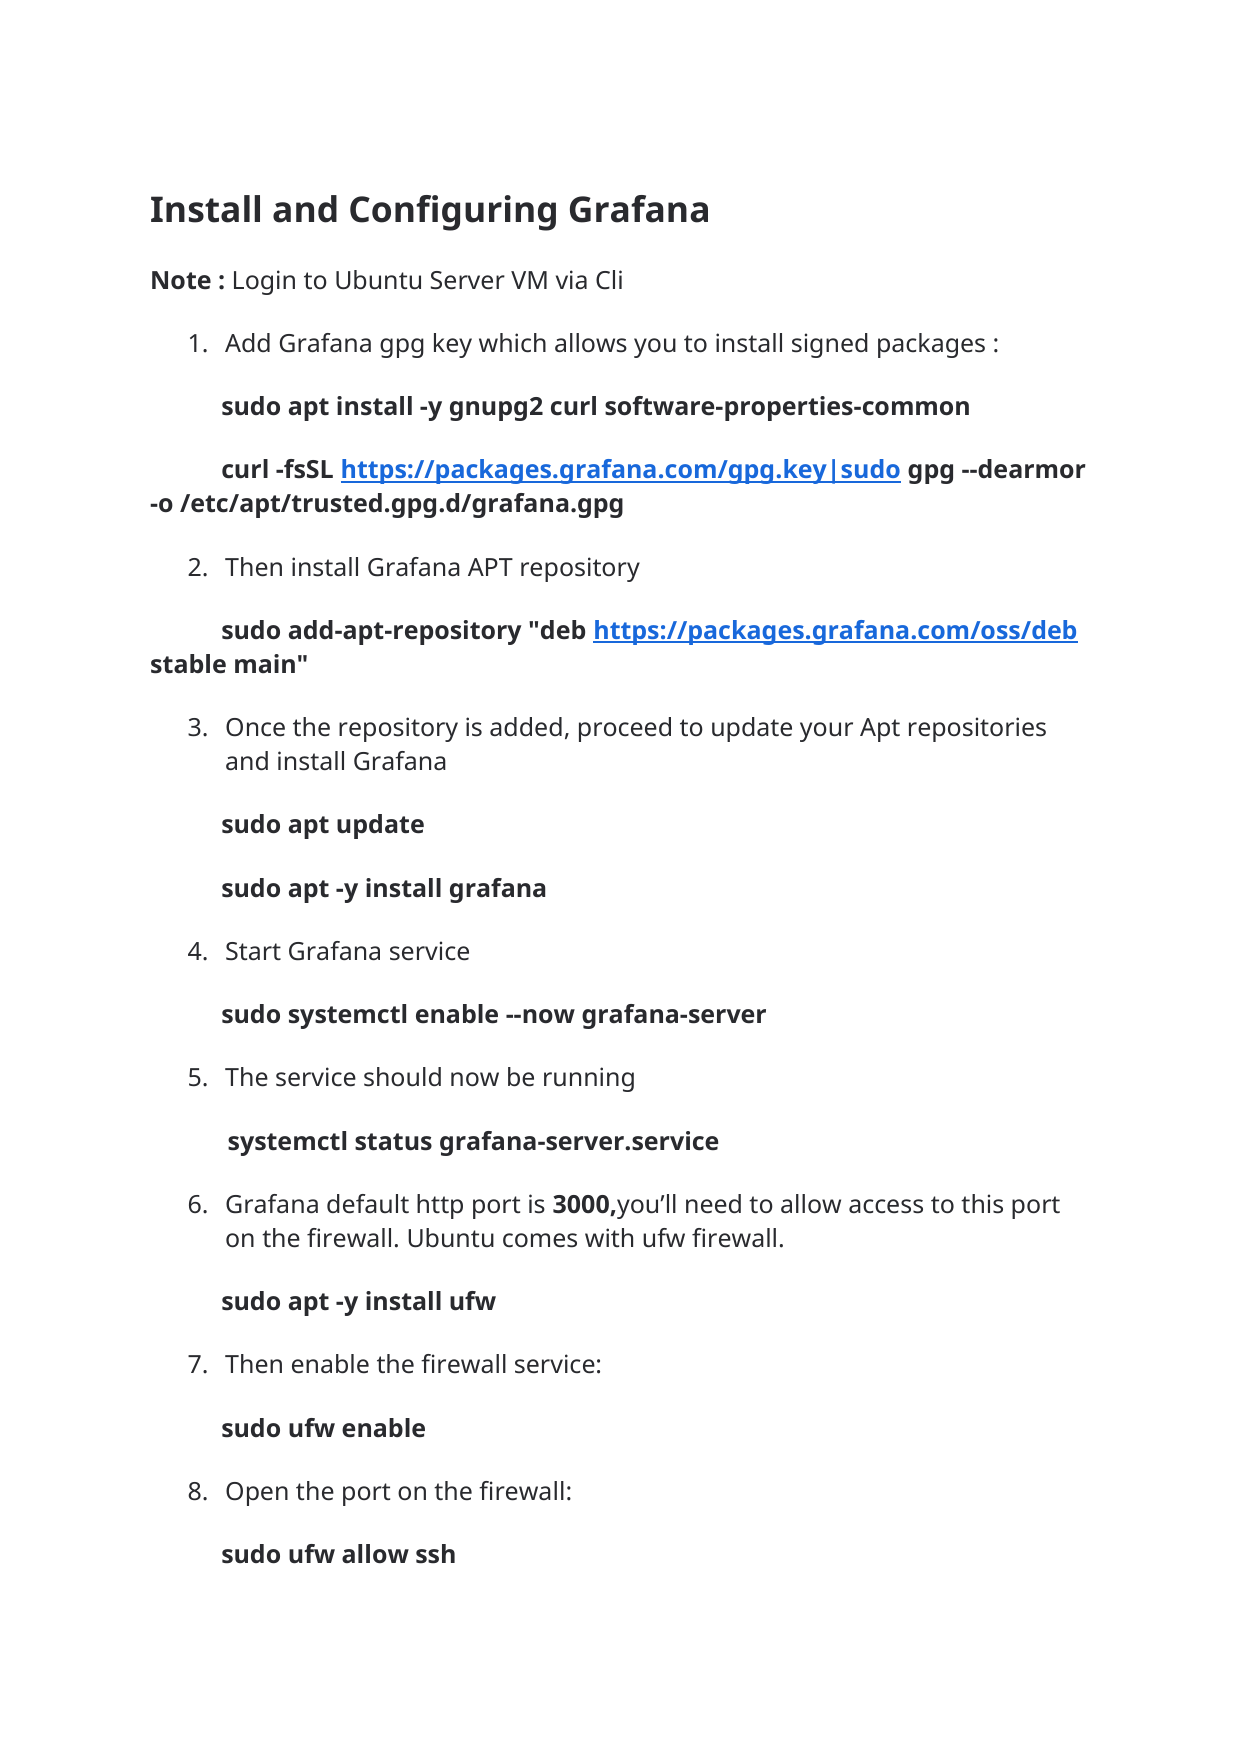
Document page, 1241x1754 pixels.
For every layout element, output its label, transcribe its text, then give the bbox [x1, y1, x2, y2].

list Once the repository is added, proceed to update your Apt repositories and install Grafana [187, 710, 1090, 778]
text sudo apt -y install ufw [150, 1284, 1090, 1318]
text sudo apt install -y gnupg2 curl software-properties-common [150, 389, 1090, 423]
list Start Grafana service [187, 934, 1090, 968]
text sudo systemctl enable --now grafana-server [150, 997, 1090, 1031]
list Open the port on the firewall: [187, 1473, 1090, 1508]
text curl -fsSL https://packages.grafana.com/gpg.key|sudo gpg --dearmor -o /etc/apt/trusted.gpg.d/grafana.gpg [150, 452, 1090, 520]
text sudo add-apt-repository "deb https://packages.grafana.com/oss/deb stable main" [150, 613, 1090, 681]
text Install and Configuring Grafana [150, 185, 1090, 233]
list The service should now be running [187, 1060, 1090, 1094]
text sudo ufw enable [150, 1410, 1090, 1444]
list Grafana default http port is 3000,you’ll need to allow access to this port on the firewall. Ubuntu comes with ufw firewall. [187, 1187, 1090, 1255]
text sudo ufw allow ssh [150, 1537, 1090, 1571]
list Then enable the firewall service: [187, 1347, 1090, 1381]
text sudo apt update [150, 807, 1090, 841]
text systemctl status grafana-server.service [150, 1123, 1090, 1157]
text Note : Login to Ubuntu Server VM via Cli [150, 262, 1090, 296]
list Add Grafana gpg key which allows you to install signed packages : [187, 326, 1090, 360]
text sudo apt -y install grafana [150, 870, 1090, 904]
list Then install Grafana APT repository [187, 549, 1090, 583]
